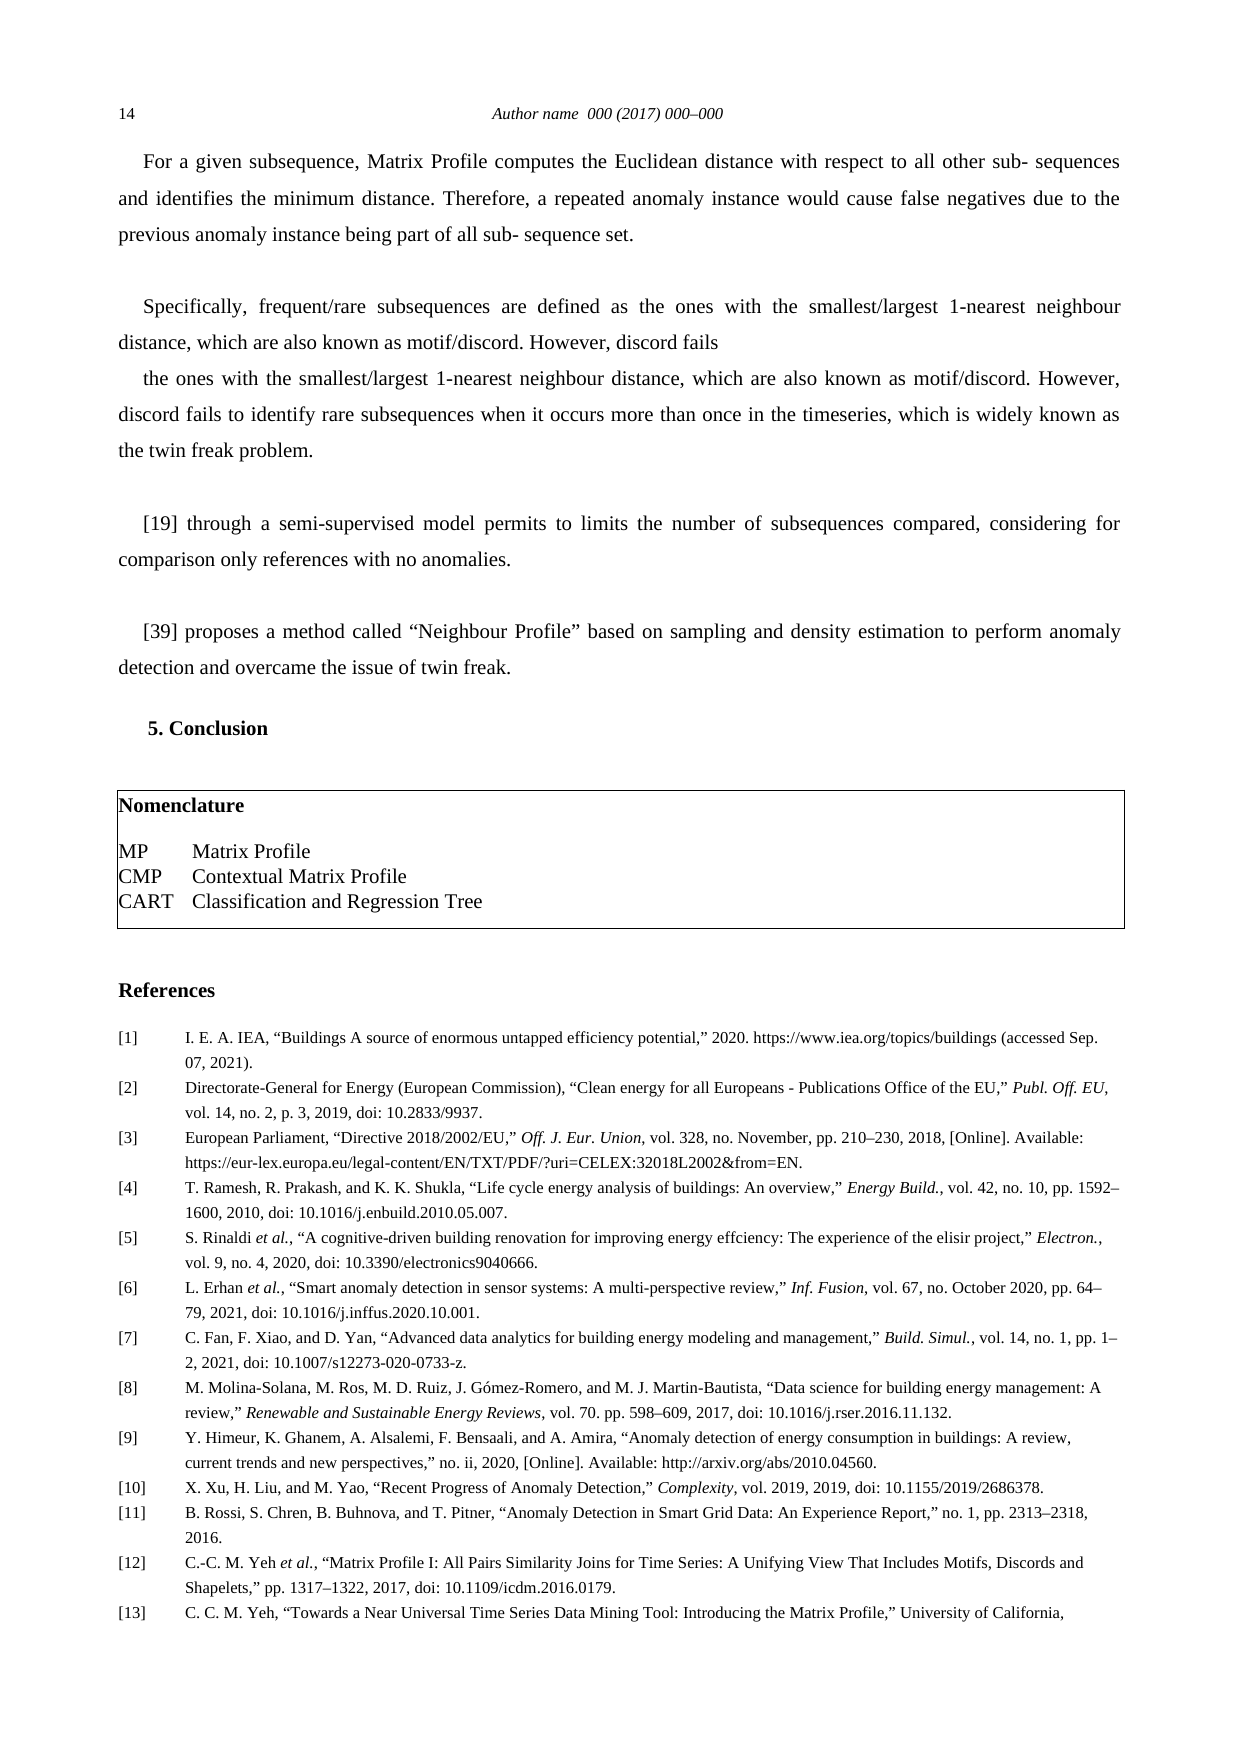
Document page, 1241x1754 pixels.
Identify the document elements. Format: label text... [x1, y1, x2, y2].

text [5] S. Rinaldi et al., “A cognitive-driven building renovation for improving energy effciency: The experience of the elisir project,” Electron., vol. 9, no. 4, 2020, doi: 10.3390/electronics9040666. [118, 1223, 1122, 1273]
text [1] I. E. A. IEA, “Buildings A source of enormous untapped efficiency potential,” 2020. https://www.iea.org/topics/buildings (accessed Sep. 07, 2021). [118, 1023, 1122, 1073]
text Conclusion [118, 716, 1122, 741]
text [12] C.-C. M. Yeh et al., “Matrix Profile I: All Pairs Similarity Joins for Time Series: A Unifying View That Includes Motifs, Discords and Shapelets,” pp. 1317–1322, 2017, doi: 10.1109/icdm.2016.0179. [118, 1548, 1122, 1598]
text [10] X. Xu, H. Liu, and M. Yao, “Recent Progress of Anomaly Detection,” Complexity, vol. 2019, 2019, doi: 10.1155/2019/2686378. [118, 1473, 1122, 1498]
text [3] European Parliament, “Directive 2018/2002/EU,” Off. J. Eur. Union, vol. 328, no. November, pp. 210–230, 2018, [Online]. Available: https://eur-lex.europa.eu/legal-content/EN/TXT/PDF/?uri=CELEX:32018L2002&from=EN. [118, 1123, 1122, 1173]
subtitle Nomenclature [118, 791, 1124, 818]
text References [118, 979, 1122, 1002]
text [39] proposes a method called “Neighbour Profile” based on sampling and density estimation to perform anomaly detection and overcame the issue of twin freak. [118, 619, 1122, 679]
text CMP Contextual Matrix Profile [118, 864, 1122, 886]
text [6] L. Erhan et al., “Smart anomaly detection in sensor systems: A multi-perspective review,” Inf. Fusion, vol. 67, no. October 2020, pp. 64–79, 2021, doi: 10.1016/j.inffus.2020.10.001. [118, 1273, 1122, 1323]
text [9] Y. Himeur, K. Ghanem, A. Alsalemi, F. Bensaali, and A. Amira, “Anomaly detection of energy consumption in buildings: A review, current trends and new perspectives,” no. ii, 2020, [Online]. Available: http://arxiv.org/abs/2010.04560. [118, 1423, 1122, 1473]
text MP Matrix Profile [118, 836, 1124, 864]
text CART Classification and Regression Tree [118, 886, 1124, 928]
text [8] M. Molina-Solana, M. Ros, M. D. Ruiz, J. Gómez-Romero, and M. J. Martin-Bautista, “Data science for building energy management: A review,” Renewable and Sustainable Energy Reviews, vol. 70. pp. 598–609, 2017, doi: 10.1016/j.rser.2016.11.132. [118, 1373, 1122, 1423]
text [7] C. Fan, F. Xiao, and D. Yan, “Advanced data analytics for building energy modeling and management,” Build. Simul., vol. 14, no. 1, pp. 1–2, 2021, doi: 10.1007/s12273-020-0733-z. [118, 1323, 1122, 1373]
text [4] T. Ramesh, R. Prakash, and K. K. Shukla, “Life cycle energy analysis of buildings: An overview,” Energy Build., vol. 42, no. 10, pp. 1592–1600, 2010, doi: 10.1016/j.enbuild.2010.05.007. [118, 1173, 1122, 1223]
text [11] B. Rossi, S. Chren, B. Buhnova, and T. Pitner, “Anomaly Detection in Smart Grid Data: An Experience Report,” no. 1, pp. 2313–2318, 2016. [118, 1498, 1122, 1548]
text [2] Directorate-General for Energy (European Commission), “Clean energy for all Europeans - Publications Office of the EU,” Publ. Off. EU, vol. 14, no. 2, p. 3, 2019, doi: 10.2833/9937. [118, 1073, 1122, 1123]
